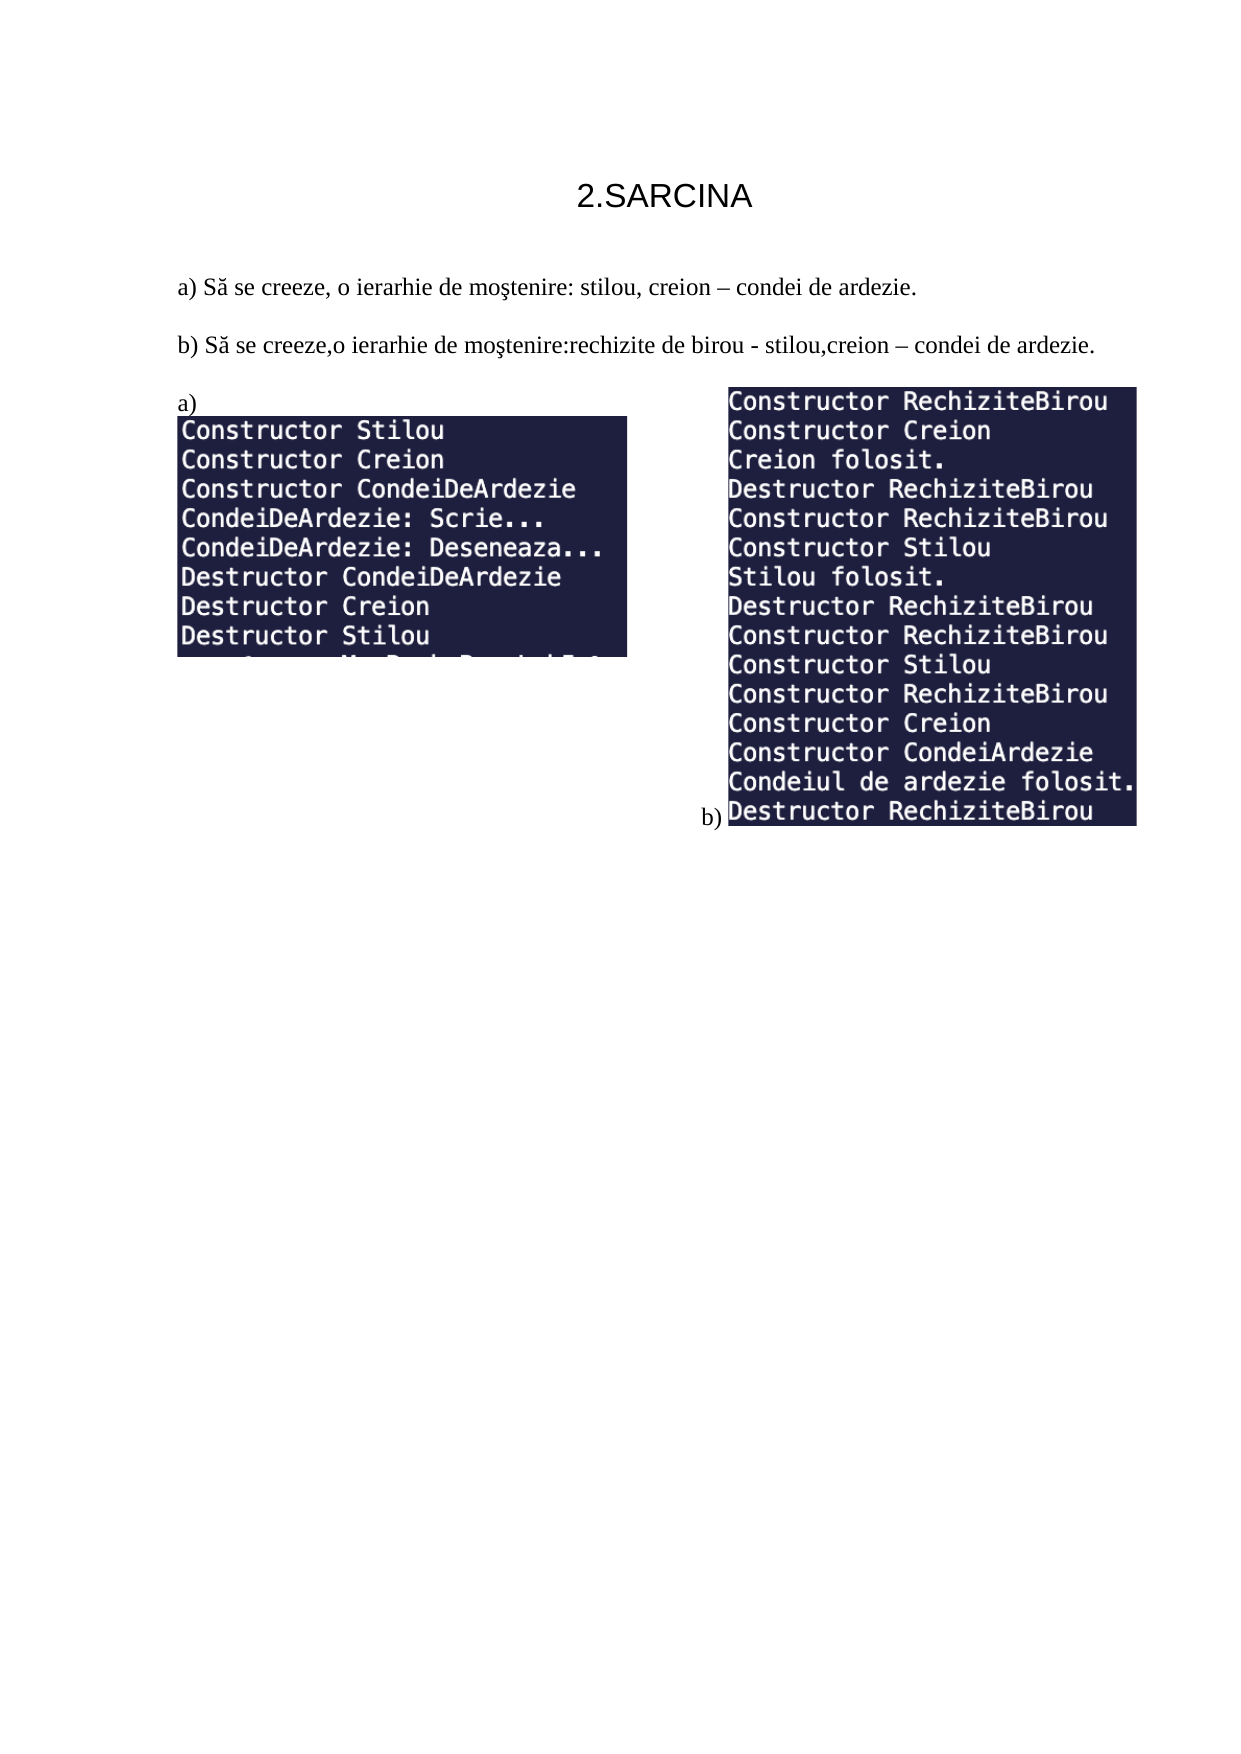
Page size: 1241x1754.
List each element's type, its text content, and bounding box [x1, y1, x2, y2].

text a) [177, 388, 627, 416]
picture [728, 387, 1137, 826]
text b) Să se creeze,o ierarhie de moştenire:rechizite de birou - stilou,creion – condei de ardezie. [177, 330, 1152, 359]
picture [177, 416, 628, 657]
subtitle 2.SARCINA [177, 176, 1152, 214]
text а) Să se creeze, o ierarhie de moştenire: stilou, creion – condei de ardezie. [177, 272, 1152, 301]
